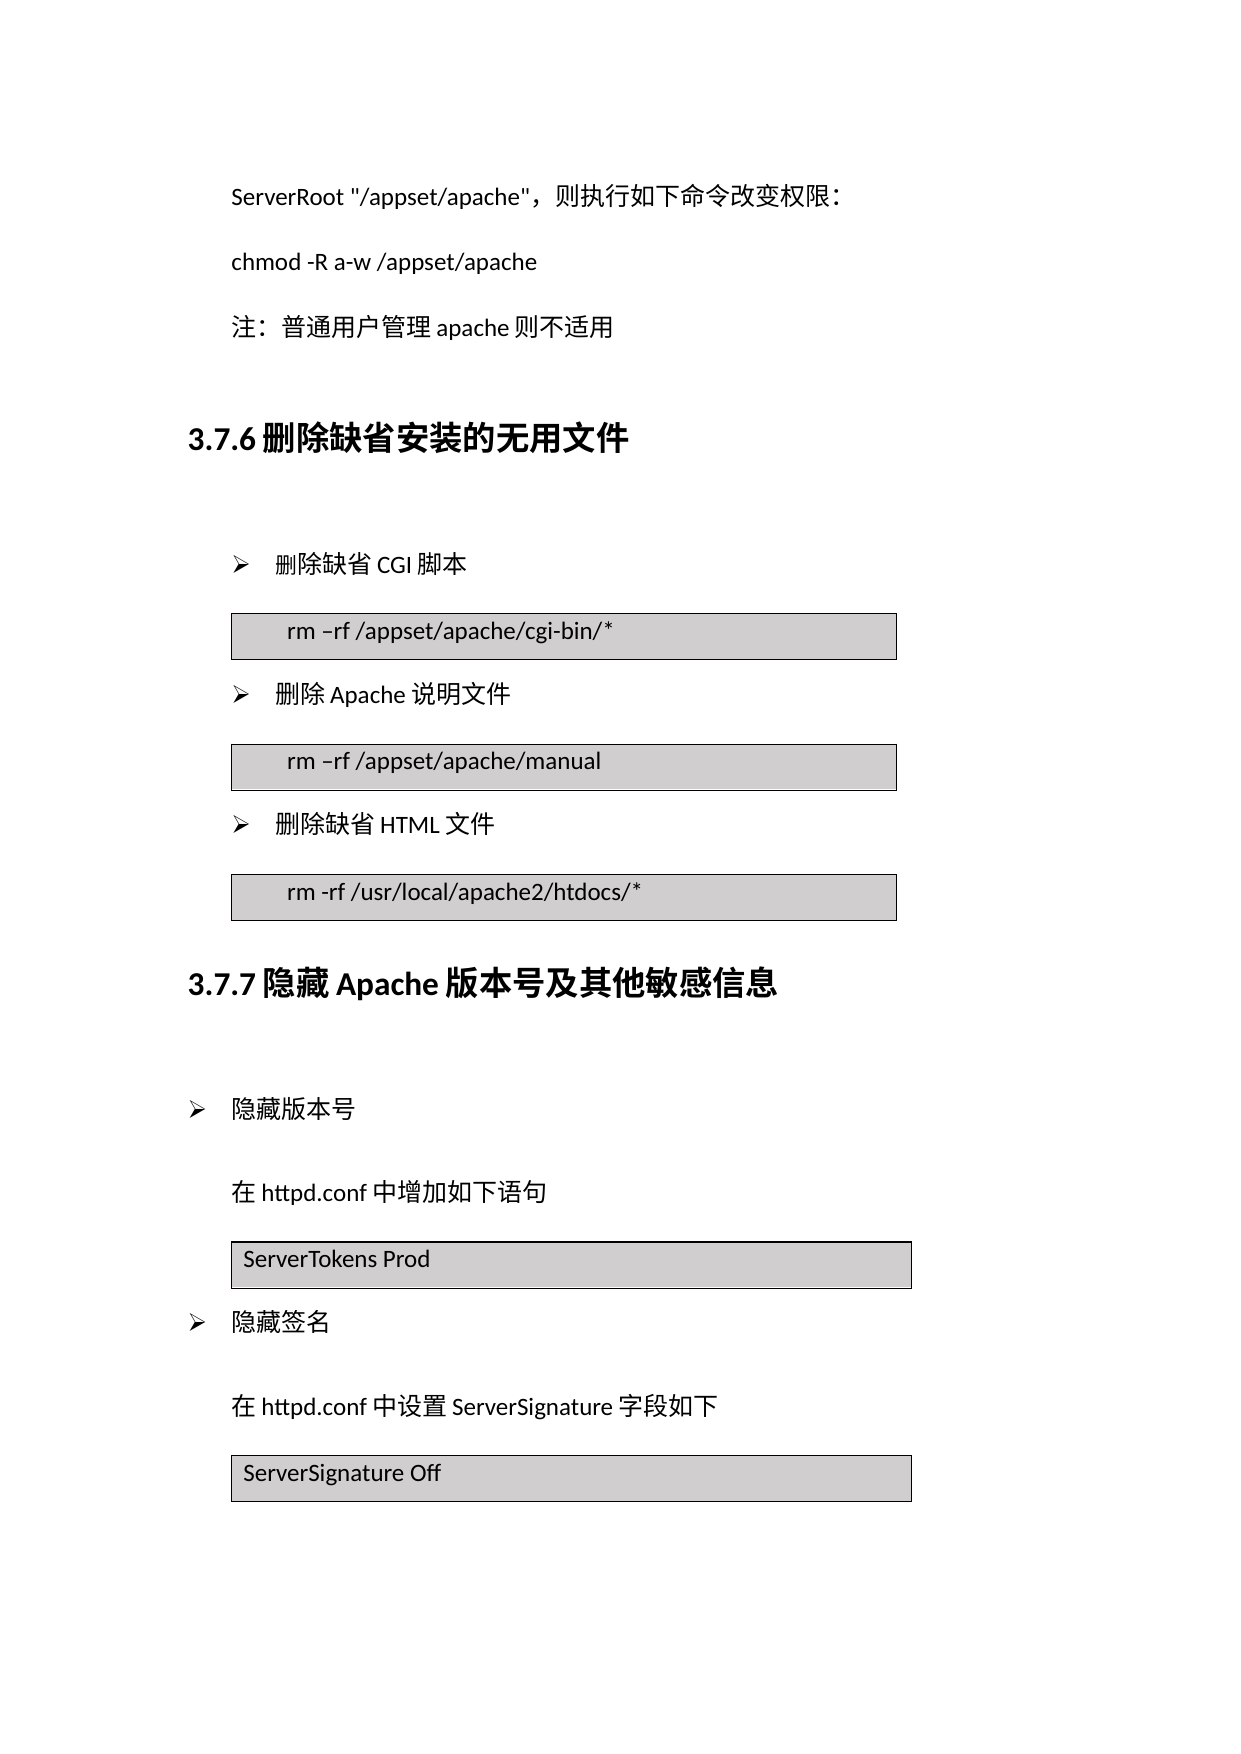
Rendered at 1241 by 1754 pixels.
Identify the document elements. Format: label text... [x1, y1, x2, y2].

text chmod -R a-w /appset/apache [187, 245, 1053, 278]
list 在httpd.conf中设置ServerSignature字段如下 [231, 1372, 1053, 1437]
list 在httpd.conf中增加如下语句 [231, 1158, 1053, 1223]
table_header ServerTokens Prod [232, 1243, 911, 1287]
text ServerRoot "/appset/apache"，则执行如下命令改变权限： [187, 162, 1053, 227]
list 隐藏签名 [187, 1288, 1053, 1353]
table_header rm –rf /appset/apache/cgi-bin/* [232, 614, 896, 659]
subtitle 删除缺省安装的无用文件 [187, 403, 1053, 468]
list 删除缺省CGI脚本 [231, 530, 1053, 595]
list 删除Apache说明文件 [231, 660, 1053, 725]
table_header rm -rf /usr/local/apache2/htdocs/* [232, 875, 896, 920]
list 删除缺省HTML文件 [231, 791, 1053, 856]
table_header ServerSignature Off [232, 1456, 911, 1501]
list 隐藏版本号 [187, 1075, 1053, 1140]
table_header rm –rf /appset/apache/manual [232, 745, 896, 789]
text 注：普通用户管理apache则不适用 [187, 293, 1053, 358]
subtitle 隐藏Apache版本号及其他敏感信息 [187, 948, 1053, 1013]
